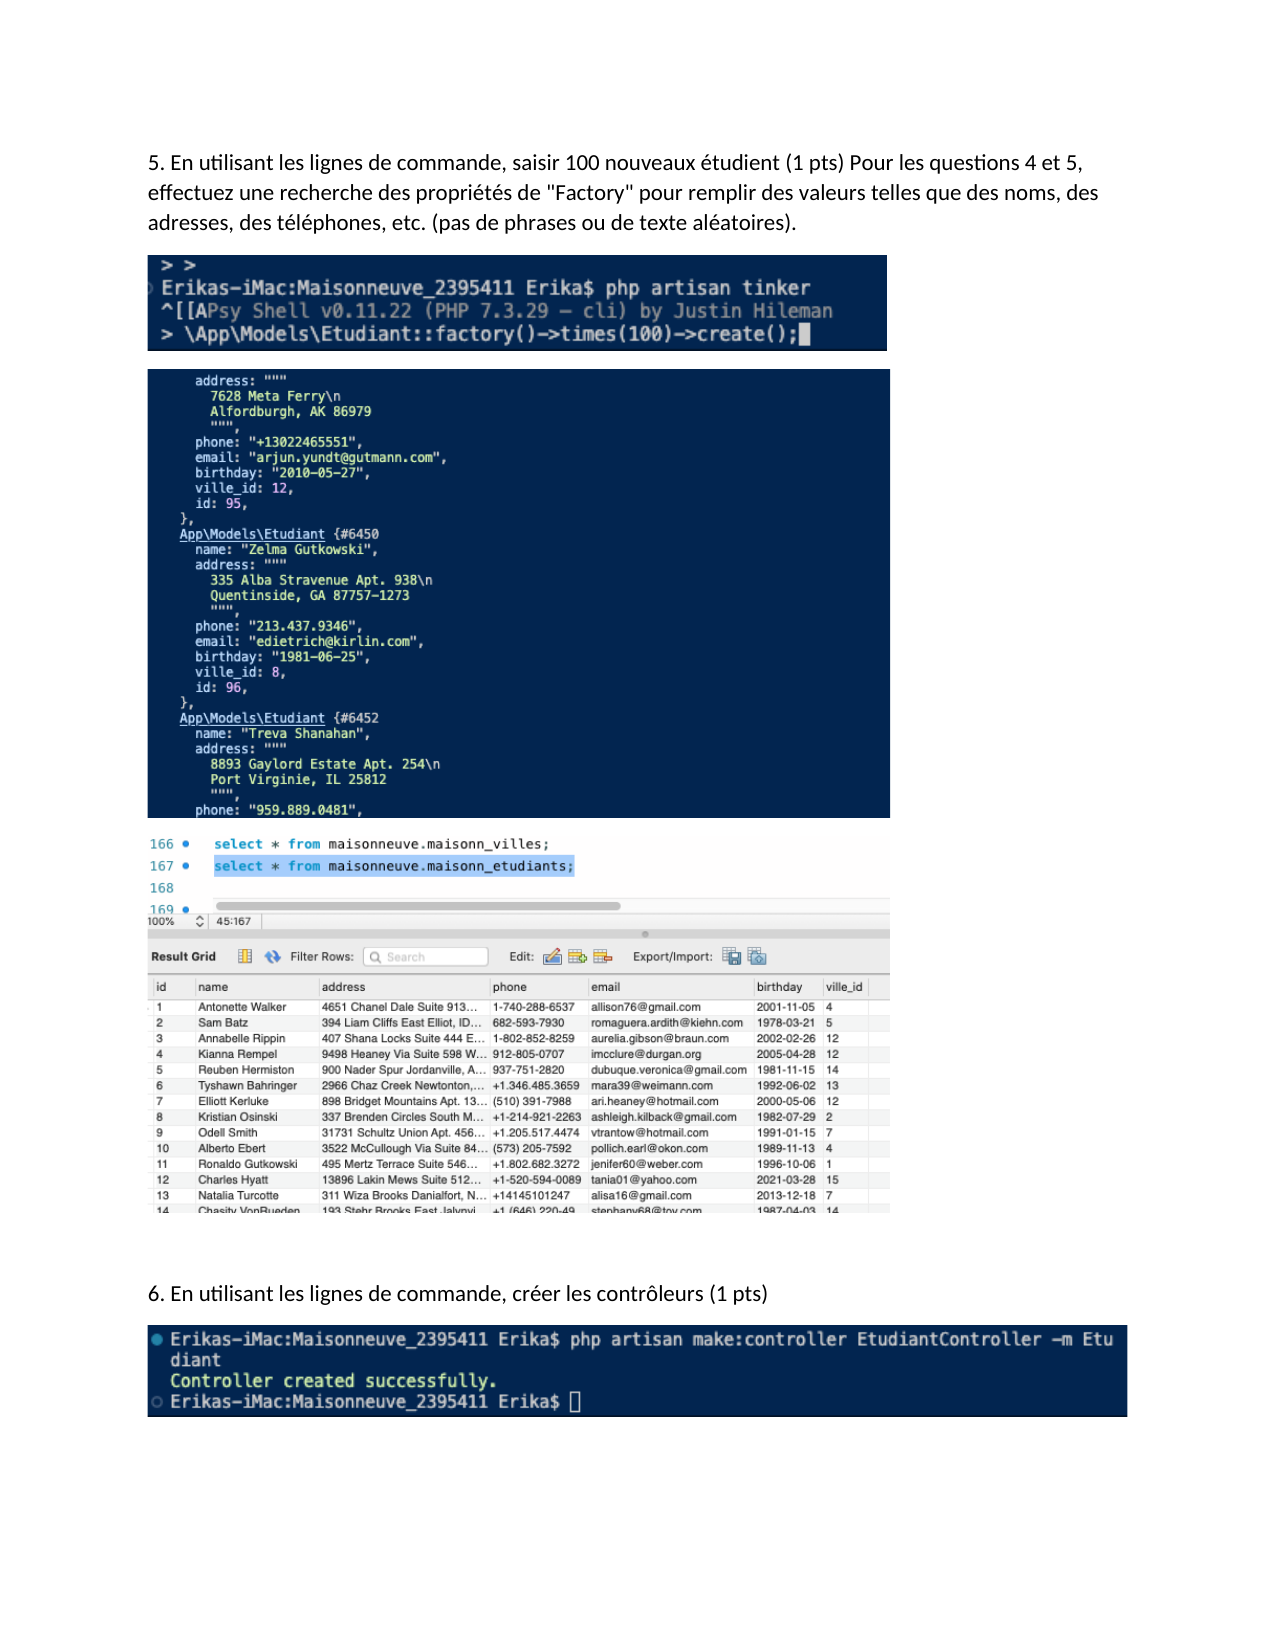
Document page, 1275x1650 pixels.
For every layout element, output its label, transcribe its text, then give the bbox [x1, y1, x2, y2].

picture [147, 369, 891, 818]
text 5. En utilisant les lignes de commande, saisir 100 nouveaux étudient (1 pts) Pour les questions 4 et 5, effectuez une recherche des propriétés de "Factory" pour remplir des valeurs telles que des noms, des adresses, des téléphones, etc. (pas de phrases ou de texte aléatoires). [148, 148, 1127, 236]
picture [147, 1325, 1128, 1417]
picture [147, 255, 887, 351]
text 6. En utilisant les lignes de commande, créer les contrôleurs (1 pts) [148, 1279, 1127, 1307]
picture [147, 836, 890, 1213]
